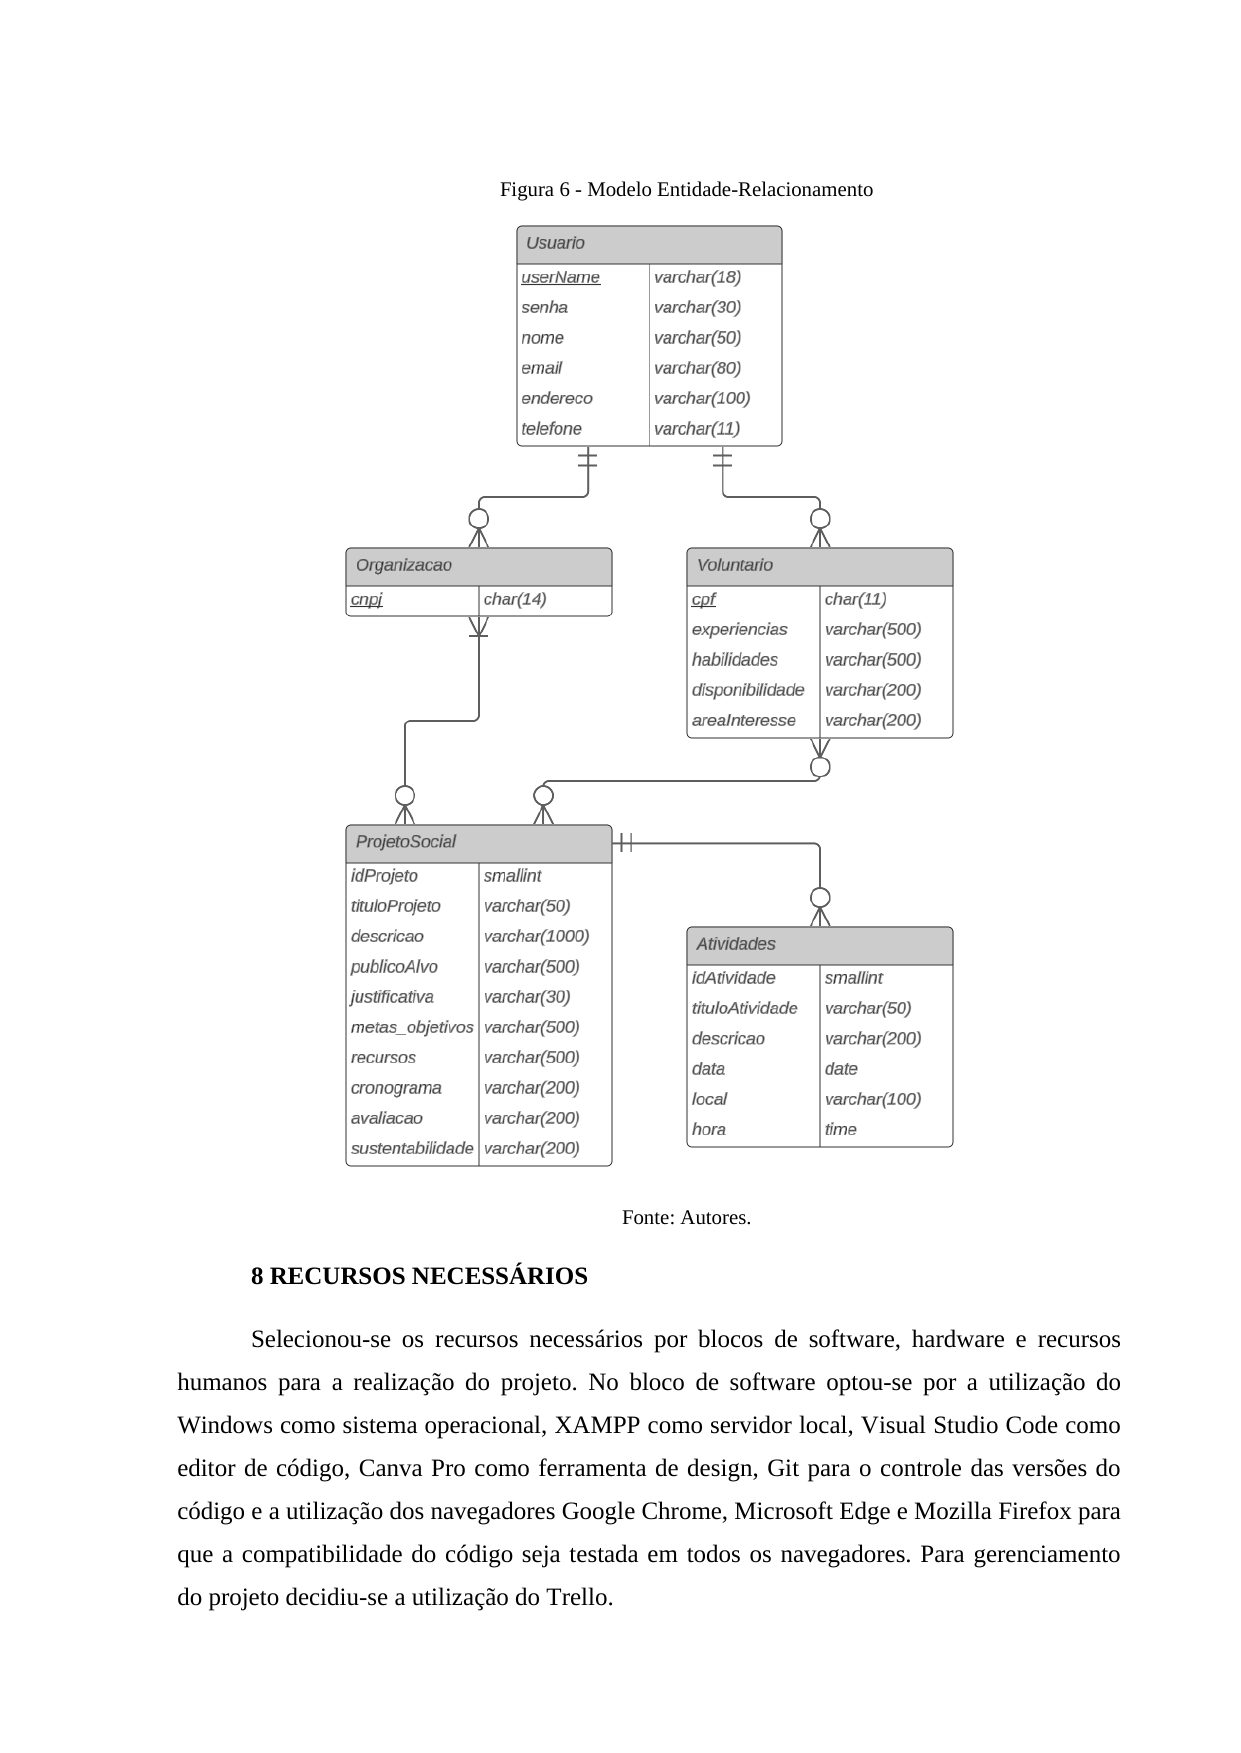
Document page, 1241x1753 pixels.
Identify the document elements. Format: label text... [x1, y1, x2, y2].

text 8 RECURSOS NECESSÁRIOS [177, 1261, 1122, 1289]
text Selecionou-se os recursos necessários por blocos de software, hardware e recursos humanos para a realização do projeto. No bloco de software optou-se por a utilização do Windows como sistema operacional, XAMPP como servidor local, Visual Studio Code como editor de código, Canva Pro como ferramenta de design, Git para o controle das versões do código e a utilização dos navegadores Google Chrome, Microsoft Edge e Mozilla Firefox para que a compatibilidade do código seja testada em todos os navegadores. Para gerenciamento do projeto decidiu-se a utilização do Trello. [177, 1324, 1122, 1611]
text Figura 6 - Modelo Entidade-Relacionamento [177, 177, 1122, 201]
picture [341, 222, 958, 1170]
text Fonte: Autores. [177, 1205, 1122, 1229]
